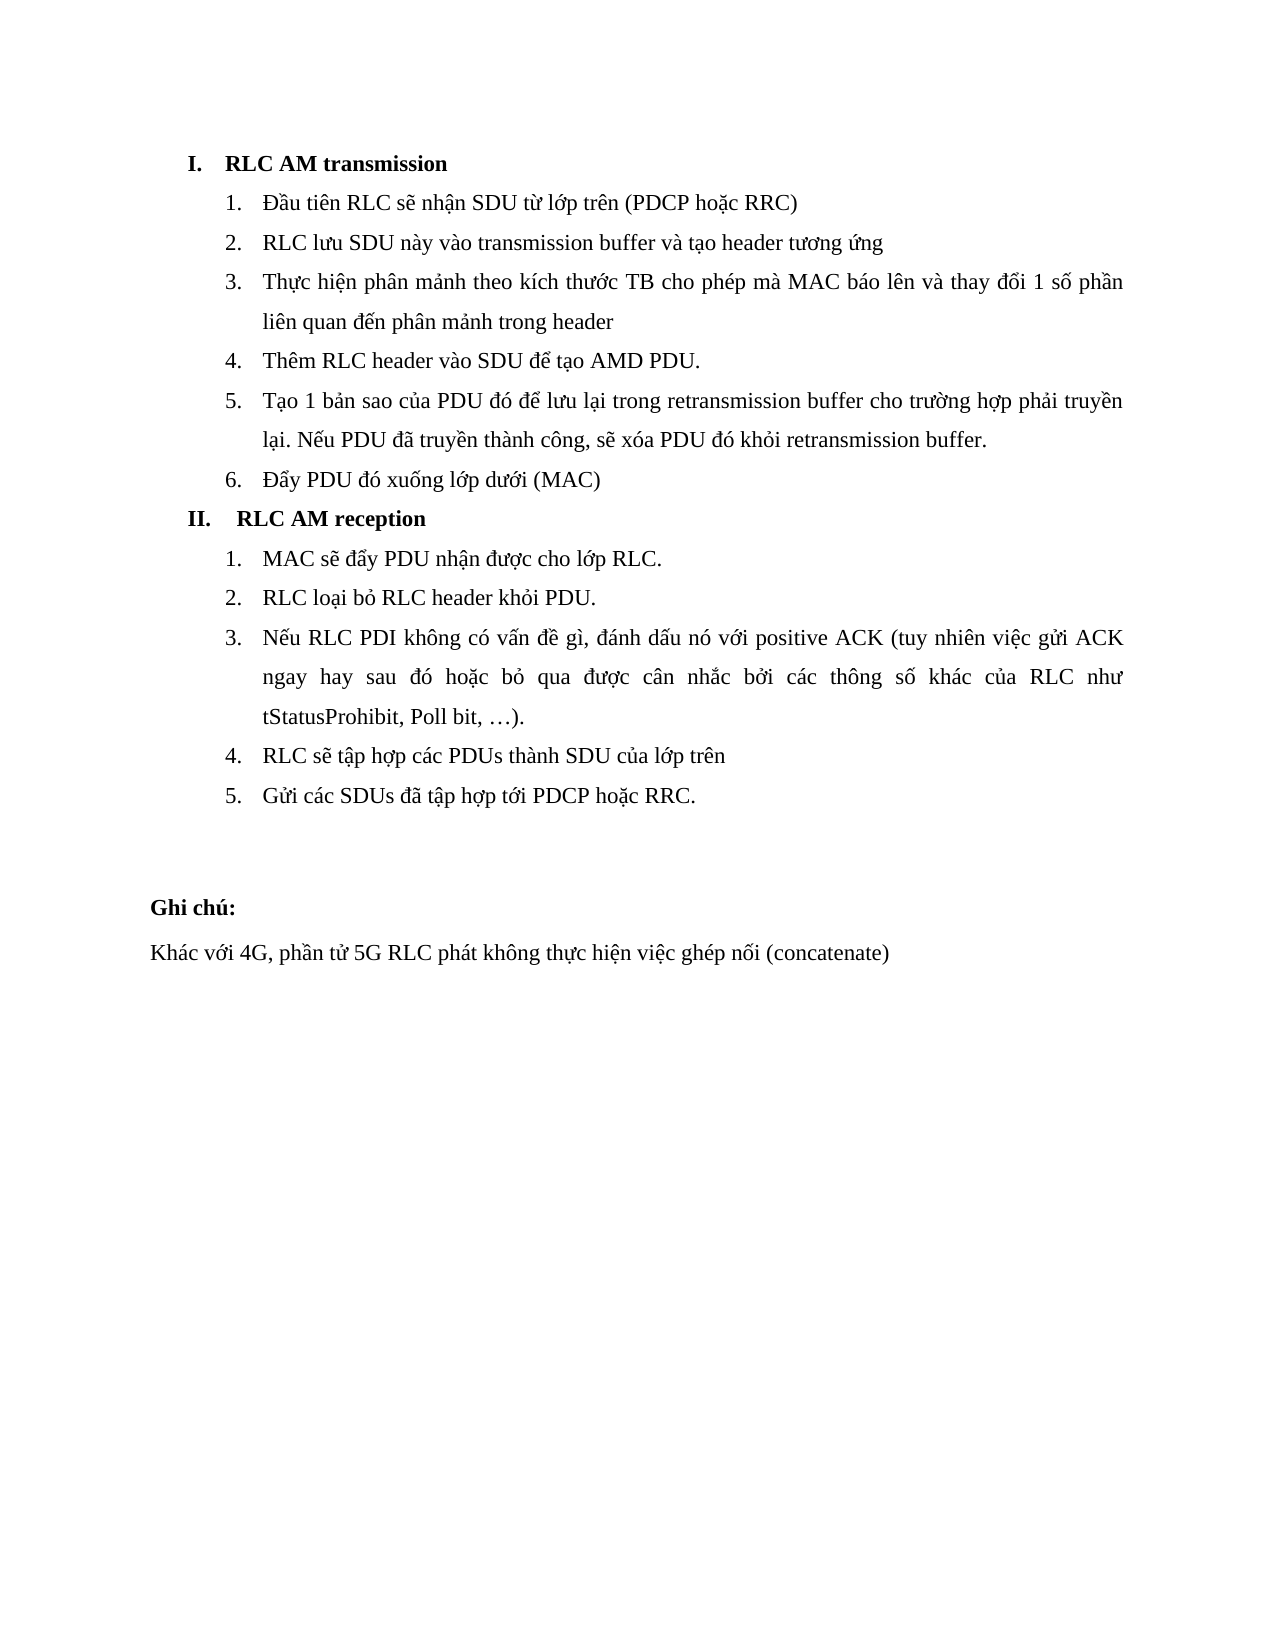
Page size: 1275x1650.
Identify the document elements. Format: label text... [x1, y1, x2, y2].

list Thêm RLC header vào SDU để tạo AMD PDU. [225, 347, 1125, 374]
list Tạo 1 bản sao của PDU đó để lưu lại trong retransmission buffer cho trường hợp phải truyền lại. Nếu PDU đã truyền thành công, sẽ xóa PDU đó khỏi retransmission buffer. [225, 387, 1125, 453]
list Nếu RLC PDI không có vấn đề gì, đánh dấu nó với positive ACK (tuy nhiên việc gửi ACK ngay hay sau đó hoặc bỏ qua được cân nhắc bởi các thông số khác của RLC như tStatusProhibit, Poll bit, …). [225, 624, 1125, 729]
list MAC sẽ đẩy PDU nhận được cho lớp RLC. [225, 545, 1125, 571]
list RLC AM reception [187, 505, 1125, 532]
list RLC lưu SDU này vào transmission buffer và tạo header tương ứng [225, 229, 1125, 255]
list Thực hiện phân mảnh theo kích thước TB cho phép mà MAC báo lên và thay đổi 1 số phần liên quan đến phân mảnh trong header [225, 268, 1125, 334]
list RLC loại bỏ RLC header khỏi PDU. [225, 584, 1125, 611]
text Ghi chú: [150, 894, 1125, 920]
text Khác với 4G, phần tử 5G RLC phát không thực hiện việc ghép nối (concatenate) [150, 939, 1125, 965]
list Đầu tiên RLC sẽ nhận SDU từ lớp trên (PDCP hoặc RRC) [225, 189, 1125, 216]
list RLC AM transmission [187, 150, 1125, 176]
list RLC sẽ tập hợp các PDUs thành SDU của lớp trên [225, 742, 1125, 768]
list Đẩy PDU đó xuống lớp dưới (MAC) [225, 466, 1125, 492]
list Gửi các SDUs đã tập hợp tới PDCP hoặc RRC. [225, 782, 1125, 808]
